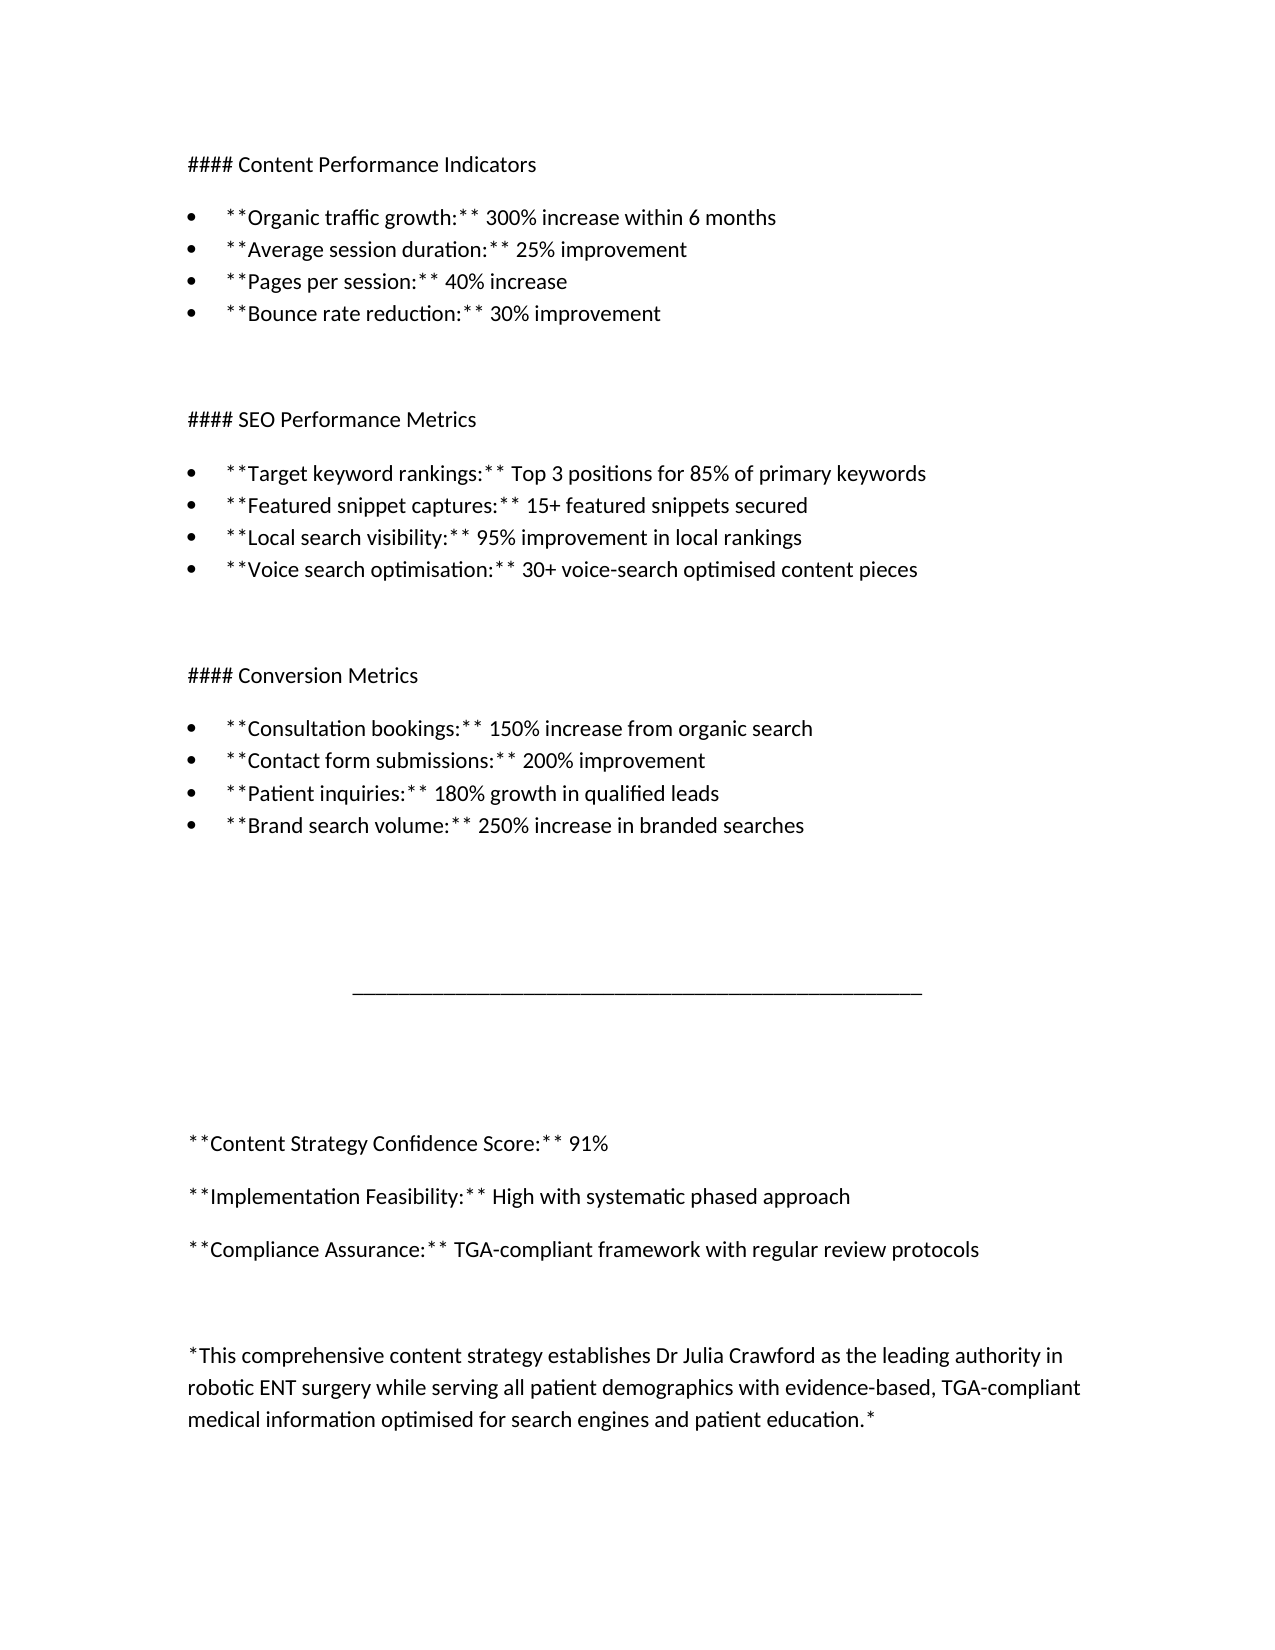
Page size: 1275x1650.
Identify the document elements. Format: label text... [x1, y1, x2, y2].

text #### Conversion Metrics [187, 661, 1087, 689]
list **Pages per session:** 40% increase [187, 267, 1087, 295]
text #### Content Performance Indicators [187, 150, 1087, 178]
text __________________________________________________ [187, 970, 1087, 998]
text #### SEO Performance Metrics [187, 406, 1087, 434]
list **Voice search optimisation:** 30+ voice-search optimised content pieces [187, 555, 1087, 583]
list **Featured snippet captures:** 15+ featured snippets secured [187, 491, 1087, 519]
list **Consultation bookings:** 150% increase from organic search [187, 714, 1087, 742]
list **Brand search volume:** 250% increase in branded searches [187, 811, 1087, 839]
list **Average session duration:** 25% improvement [187, 235, 1087, 263]
text *This comprehensive content strategy establishes Dr Julia Crawford as the leading authority in robotic ENT surgery while serving all patient demographics with evidence-based, TGA-compliant medical information optimised for search engines and patient education.* [187, 1341, 1087, 1433]
list **Patient inquiries:** 180% growth in qualified leads [187, 779, 1087, 807]
list **Contact form submissions:** 200% improvement [187, 746, 1087, 774]
list **Organic traffic growth:** 300% increase within 6 months [187, 203, 1087, 231]
list **Local search visibility:** 95% improvement in local rankings [187, 523, 1087, 551]
text **Content Strategy Confidence Score:** 91% [187, 1129, 1087, 1157]
text **Compliance Assurance:** TGA-compliant framework with regular review protocols [187, 1235, 1087, 1263]
list **Bounce rate reduction:** 30% improvement [187, 299, 1087, 328]
text **Implementation Feasibility:** High with systematic phased approach [187, 1182, 1087, 1210]
list **Target keyword rankings:** Top 3 positions for 85% of primary keywords [187, 459, 1087, 487]
